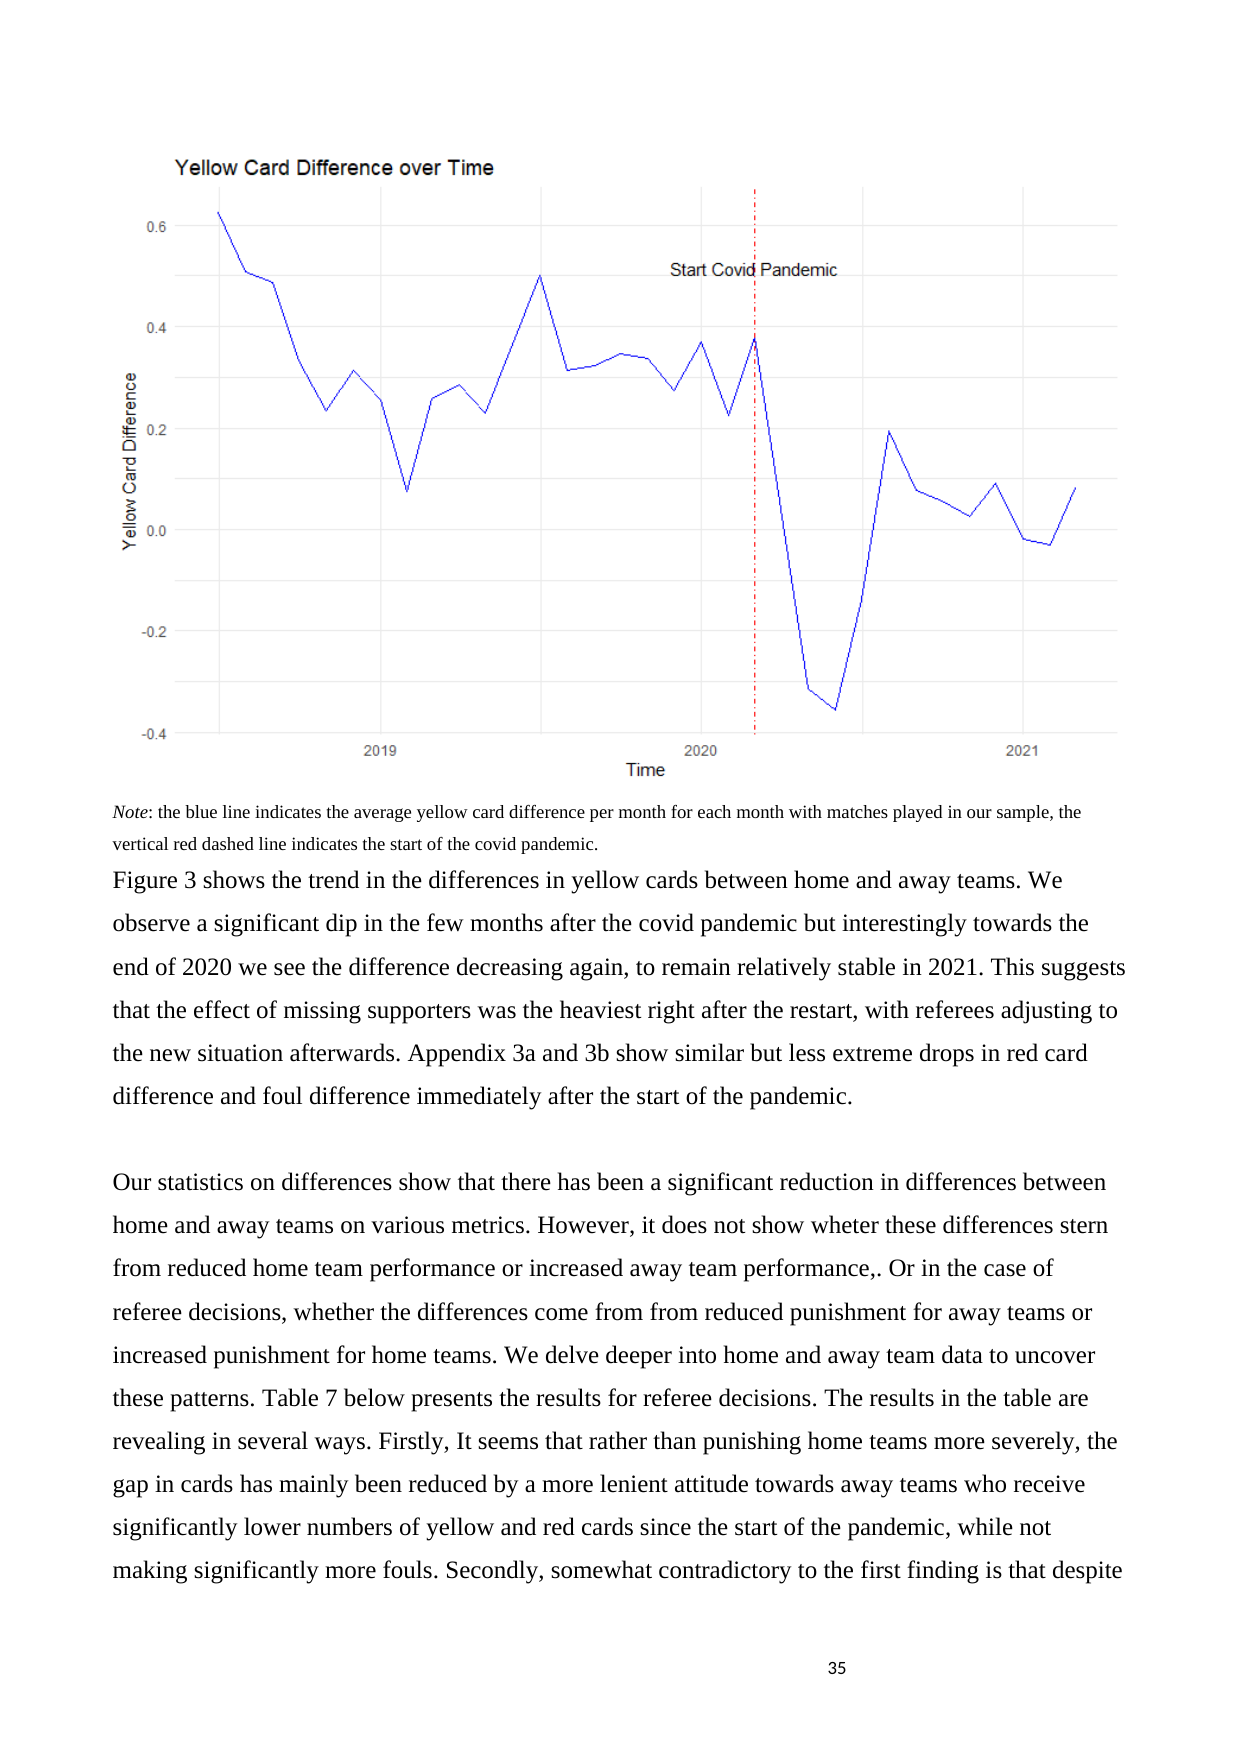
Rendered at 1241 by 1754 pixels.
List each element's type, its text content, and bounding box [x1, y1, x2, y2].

text Figure 3 shows the trend in the differences in yellow cards between home and away teams. We observe a significant dip in the few months after the covid pandemic but interestingly towards the end of 2020 we see the difference decreasing again, to remain relatively stable in 2021. This suggests that the effect of missing supporters was the heaviest right after the restart, with referees adjusting to the new situation afterwards. Appendix 3a and 3b show similar but less extreme drops in red card difference and foul difference immediately after the start of the pandemic. [112, 865, 1128, 1110]
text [112, 1167, 1128, 1584]
picture [112, 150, 1127, 788]
text Note: the blue line indicates the average yellow card difference per month for each month with matches played in our sample, the vertical red dashed line indicates the start of the covid pandemic. [112, 801, 1128, 854]
